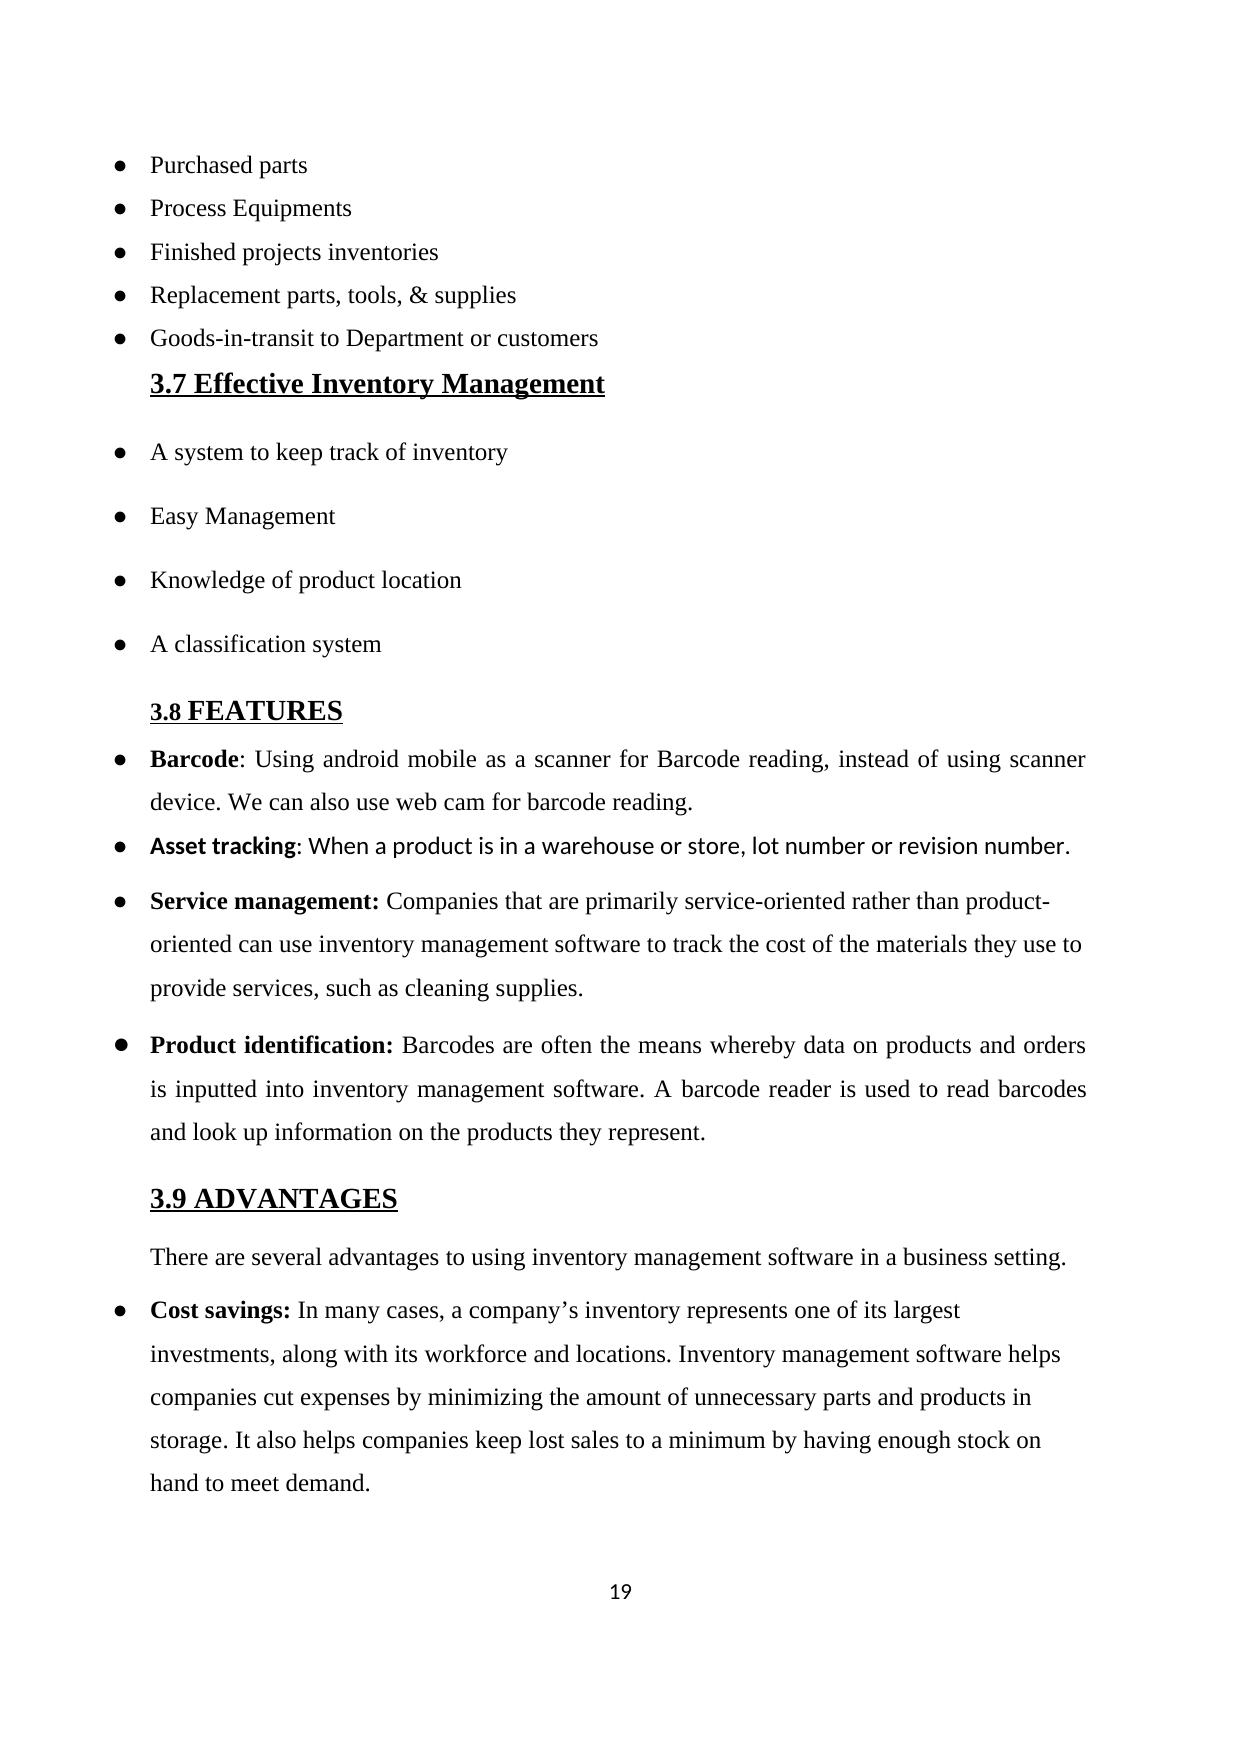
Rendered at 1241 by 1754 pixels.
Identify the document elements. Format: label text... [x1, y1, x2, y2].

list Finished projects inventories [112, 236, 1087, 265]
list A system to keep track of inventory [112, 437, 1087, 466]
subtitle Service management: Companies that are primarily service-oriented rather than product-oriented can use inventory management software to track the cost of the materials they use to provide services, such as cleaning supplies. [112, 886, 1087, 1001]
list Goods-in-transit to Department or customers [112, 323, 1087, 352]
subtitle Cost savings: In many cases, a company’s inventory represents one of its largest investments, along with its workforce and locations. Inventory management software helps companies cut expenses by minimizing the amount of unnecessary parts and products in storage. It also helps companies keep lost sales to a minimum by having enough stock on hand to meet demand. [112, 1296, 1087, 1497]
text 3.7 Effective Inventory Management [150, 366, 1087, 400]
list Knowledge of product location [112, 565, 1087, 594]
text 3.8 FEATURES [150, 693, 1087, 727]
subtitle 3.9 ADVANTAGES [150, 1181, 1087, 1215]
text There are several advantages to using inventory management software in a business setting. [150, 1242, 1087, 1271]
list Barcode: Using android mobile as a scanner for Barcode reading, instead of using scanner device. We can also use web cam for barcode reading. [112, 744, 1087, 816]
list Process Equipments [112, 193, 1087, 222]
subtitle Product identification: Barcodes are often the means whereby data on products and orders is inputted into inventory management software. A barcode reader is used to read barcodes and look up information on the products they represent. [112, 1026, 1087, 1146]
list Asset tracking: When a product is in a warehouse or store, lot number or revision number. [112, 830, 1087, 861]
list Purchased parts [112, 150, 1087, 179]
list Easy Management [112, 501, 1087, 530]
list A classification system [112, 629, 1087, 658]
list Replacement parts, tools, & supplies [112, 280, 1087, 308]
